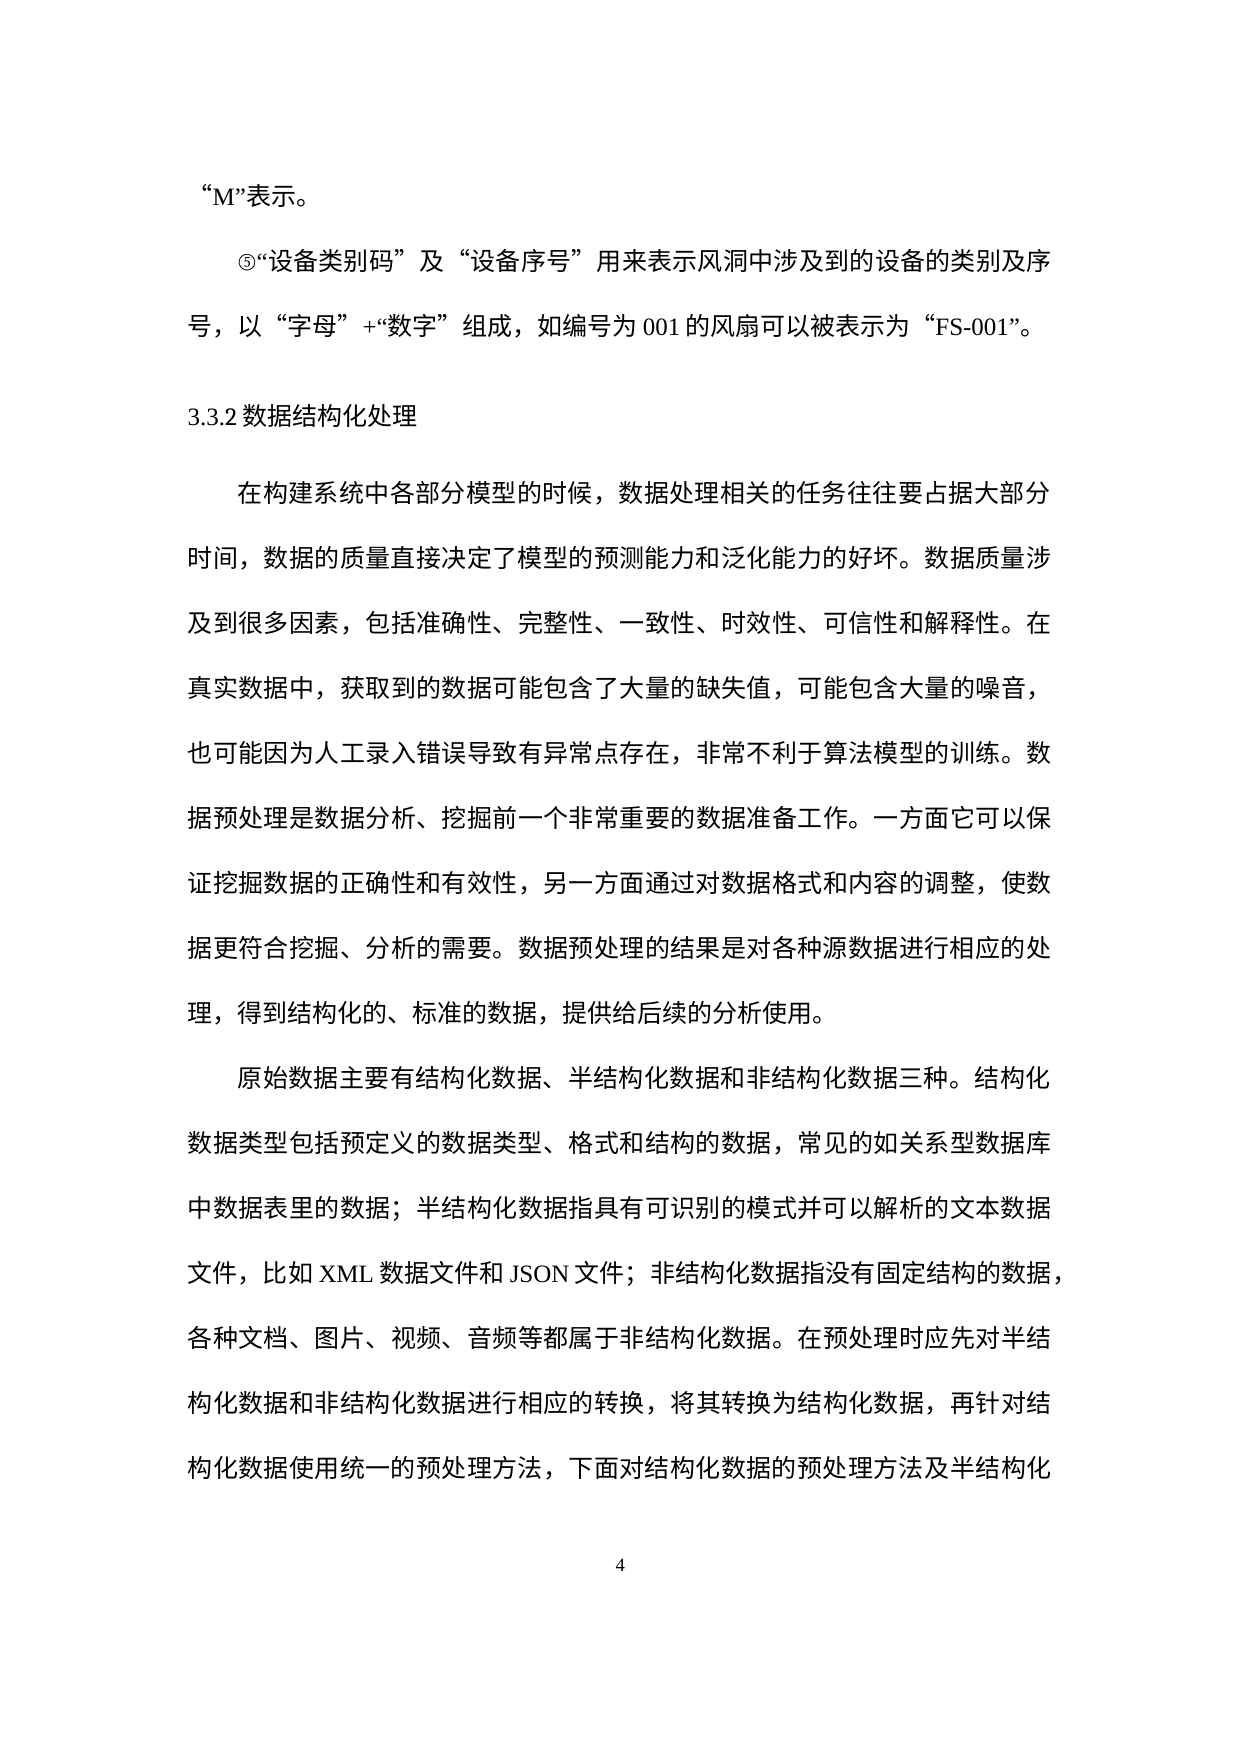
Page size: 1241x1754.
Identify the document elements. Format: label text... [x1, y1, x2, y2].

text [187, 1044, 1053, 1499]
text ⑤“设备类别码”及“设备序号”用来表示风洞中涉及到的设备的类别及序号，以“字母”+“数字”组成，如编号为001的风扇可以被表示为“FS-001”。 [187, 227, 1053, 357]
text 3.3.2数据结构化处理 [187, 382, 1053, 447]
text 在构建系统中各部分模型的时候，数据处理相关的任务往往要占据大部分时间，数据的质量直接决定了模型的预测能力和泛化能力的好坏。数据质量涉及到很多因素，包括准确性、完整性、一致性、时效性、可信性和解释性。在真实数据中，获取到的数据可能包含了大量的缺失值，可能包含大量的噪音，也可能因为人工录入错误导致有异常点存在，非常不利于算法模型的训练。数据预处理是数据分析、挖掘前一个非常重要的数据准备工作。一方面它可以保证挖掘数据的正确性和有效性，另一方面通过对数据格式和内容的调整，使数据更符合挖掘、分析的需要。数据预处理的结果是对各种源数据进行相应的处理，得到结构化的、标准的数据，提供给后续的分析使用。 [187, 459, 1053, 1044]
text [187, 162, 1053, 227]
